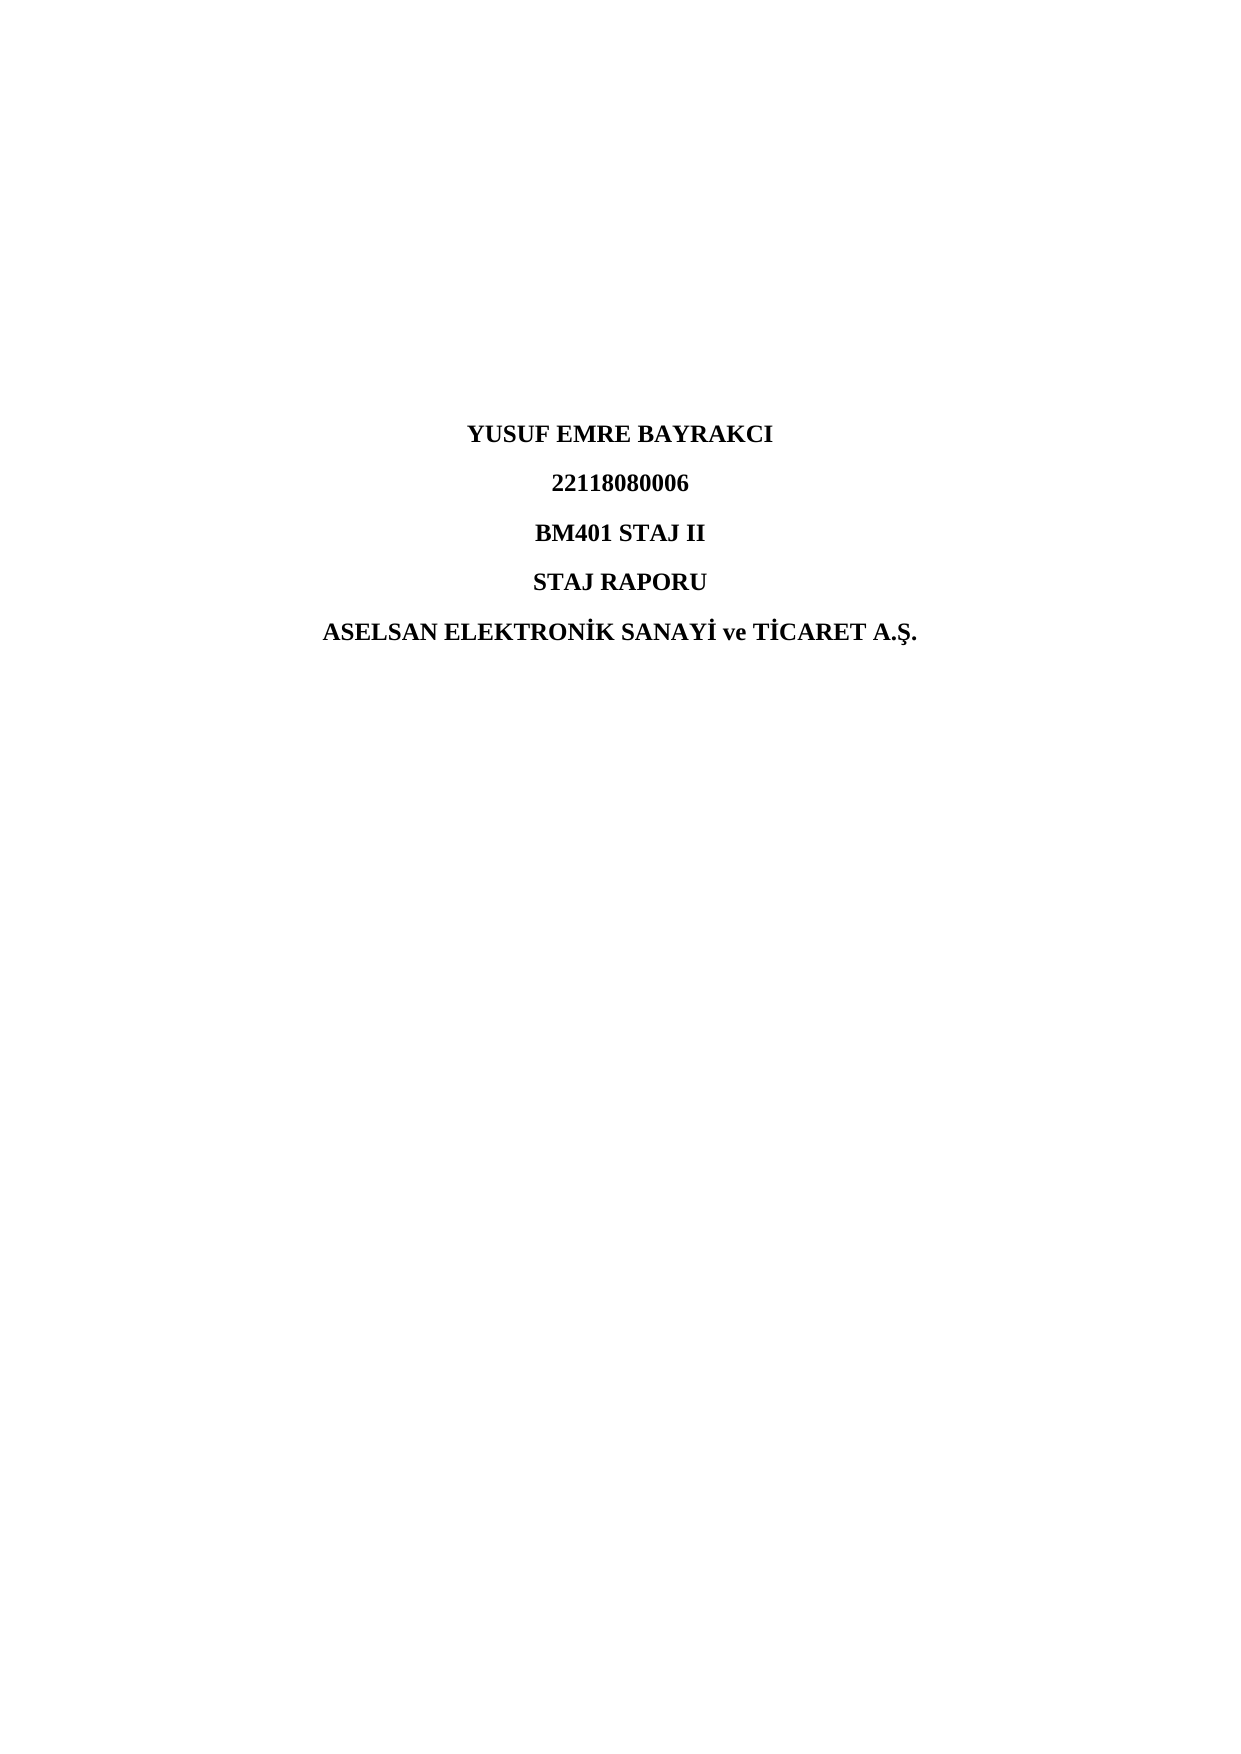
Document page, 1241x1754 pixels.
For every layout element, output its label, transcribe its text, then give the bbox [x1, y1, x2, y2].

text YUSUF EMRE BAYRAKCI [162, 419, 1078, 447]
text STAJ RAPORU [162, 567, 1078, 596]
text 22118080006 [162, 468, 1078, 497]
text BM401 STAJ II [162, 518, 1078, 547]
text ASELSAN ELEKTRONİK SANAYİ ve TİCARET A.Ş. [162, 617, 1078, 646]
